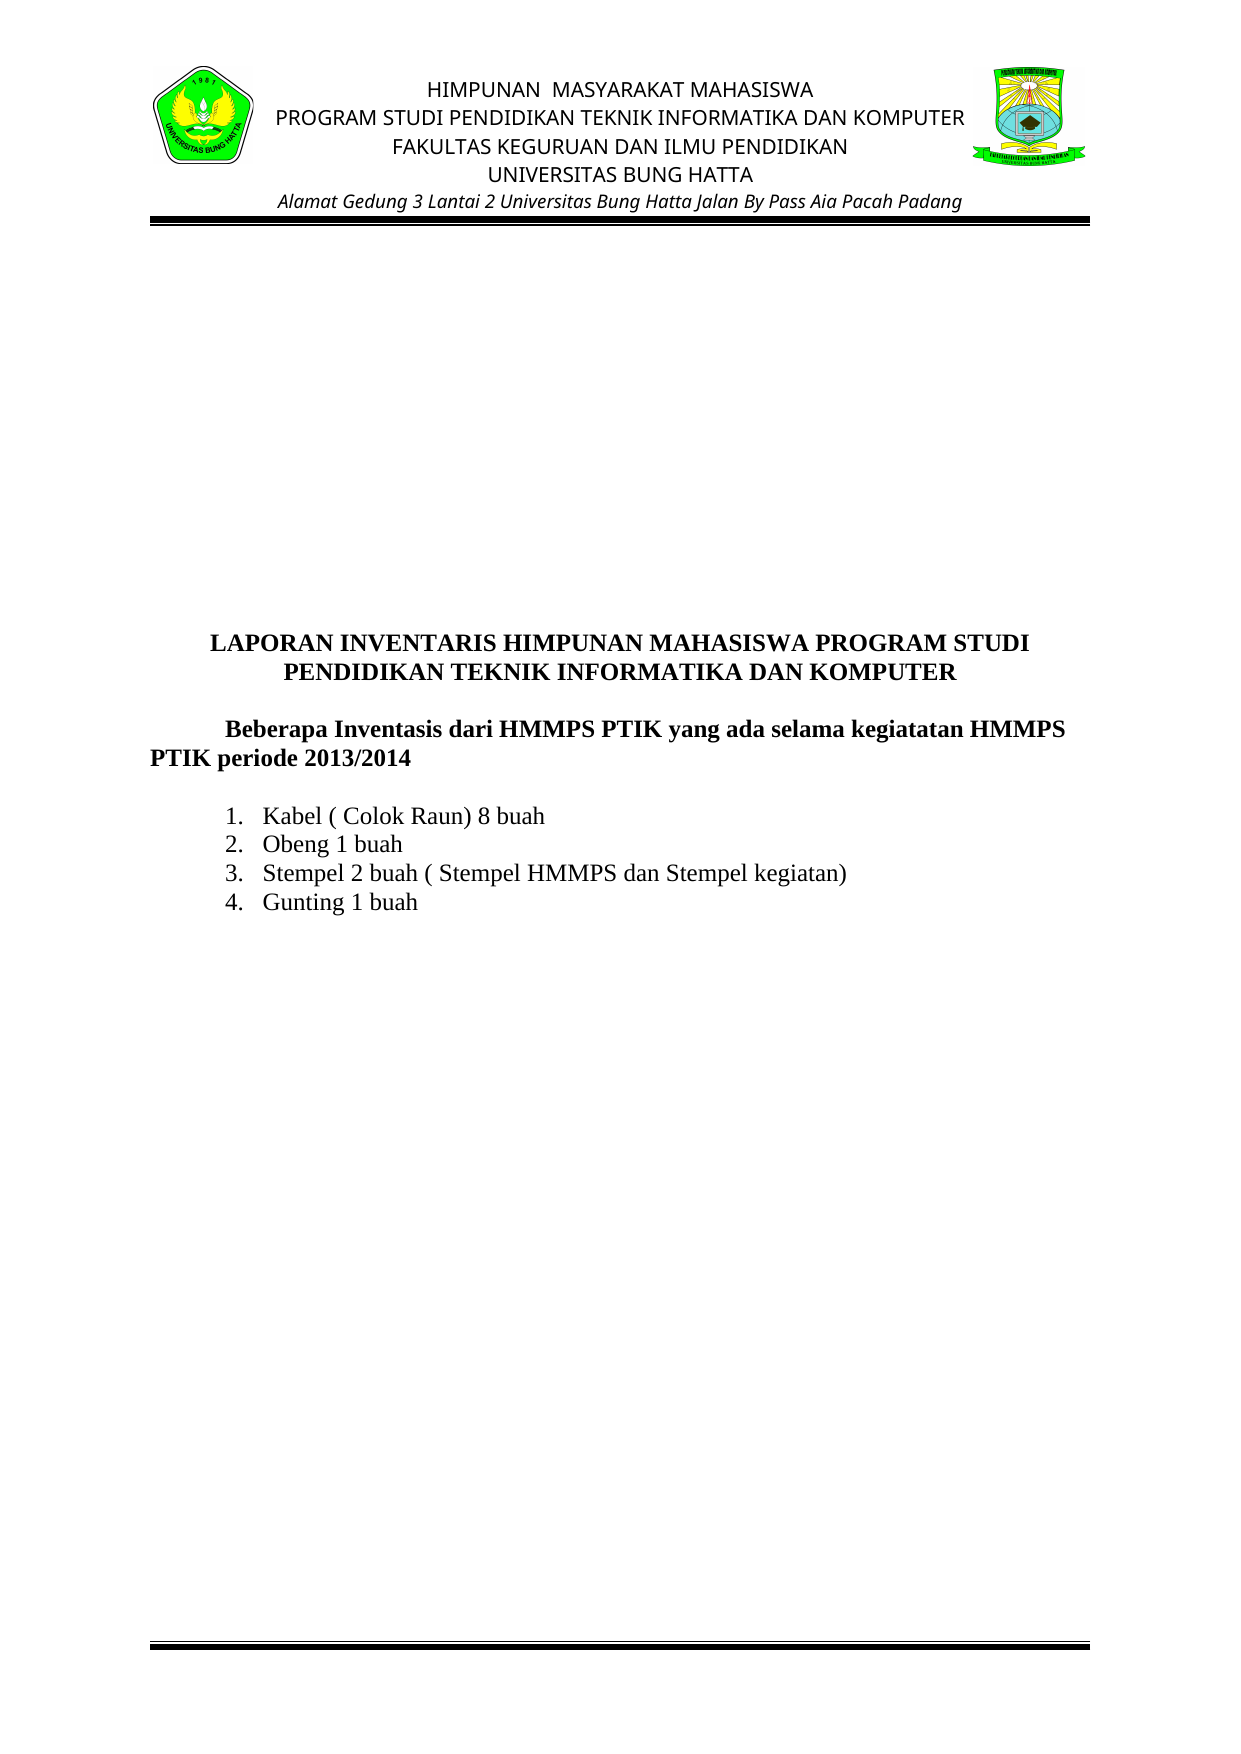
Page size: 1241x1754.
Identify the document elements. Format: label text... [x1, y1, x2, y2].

picture [153, 66, 254, 164]
text LAPORAN INVENTARIS HIMPUNAN MAHASISWA PROGRAM STUDI PENDIDIKAN TEKNIK INFORMATIKA DAN KOMPUTER [150, 628, 1090, 686]
list Obeng 1 buah [225, 829, 1090, 858]
list Stempel 2 buah ( Stempel HMMPS dan Stempel kegiatan) [225, 858, 1090, 887]
text Beberapa Inventasis dari HMMPS PTIK yang ada selama kegiatatan HMMPS PTIK periode 2013/2014 [150, 714, 1090, 772]
list Kabel ( Colok Raun) 8 buah [225, 801, 1090, 829]
picture [972, 67, 1086, 166]
list Gunting 1 buah [225, 887, 1090, 916]
